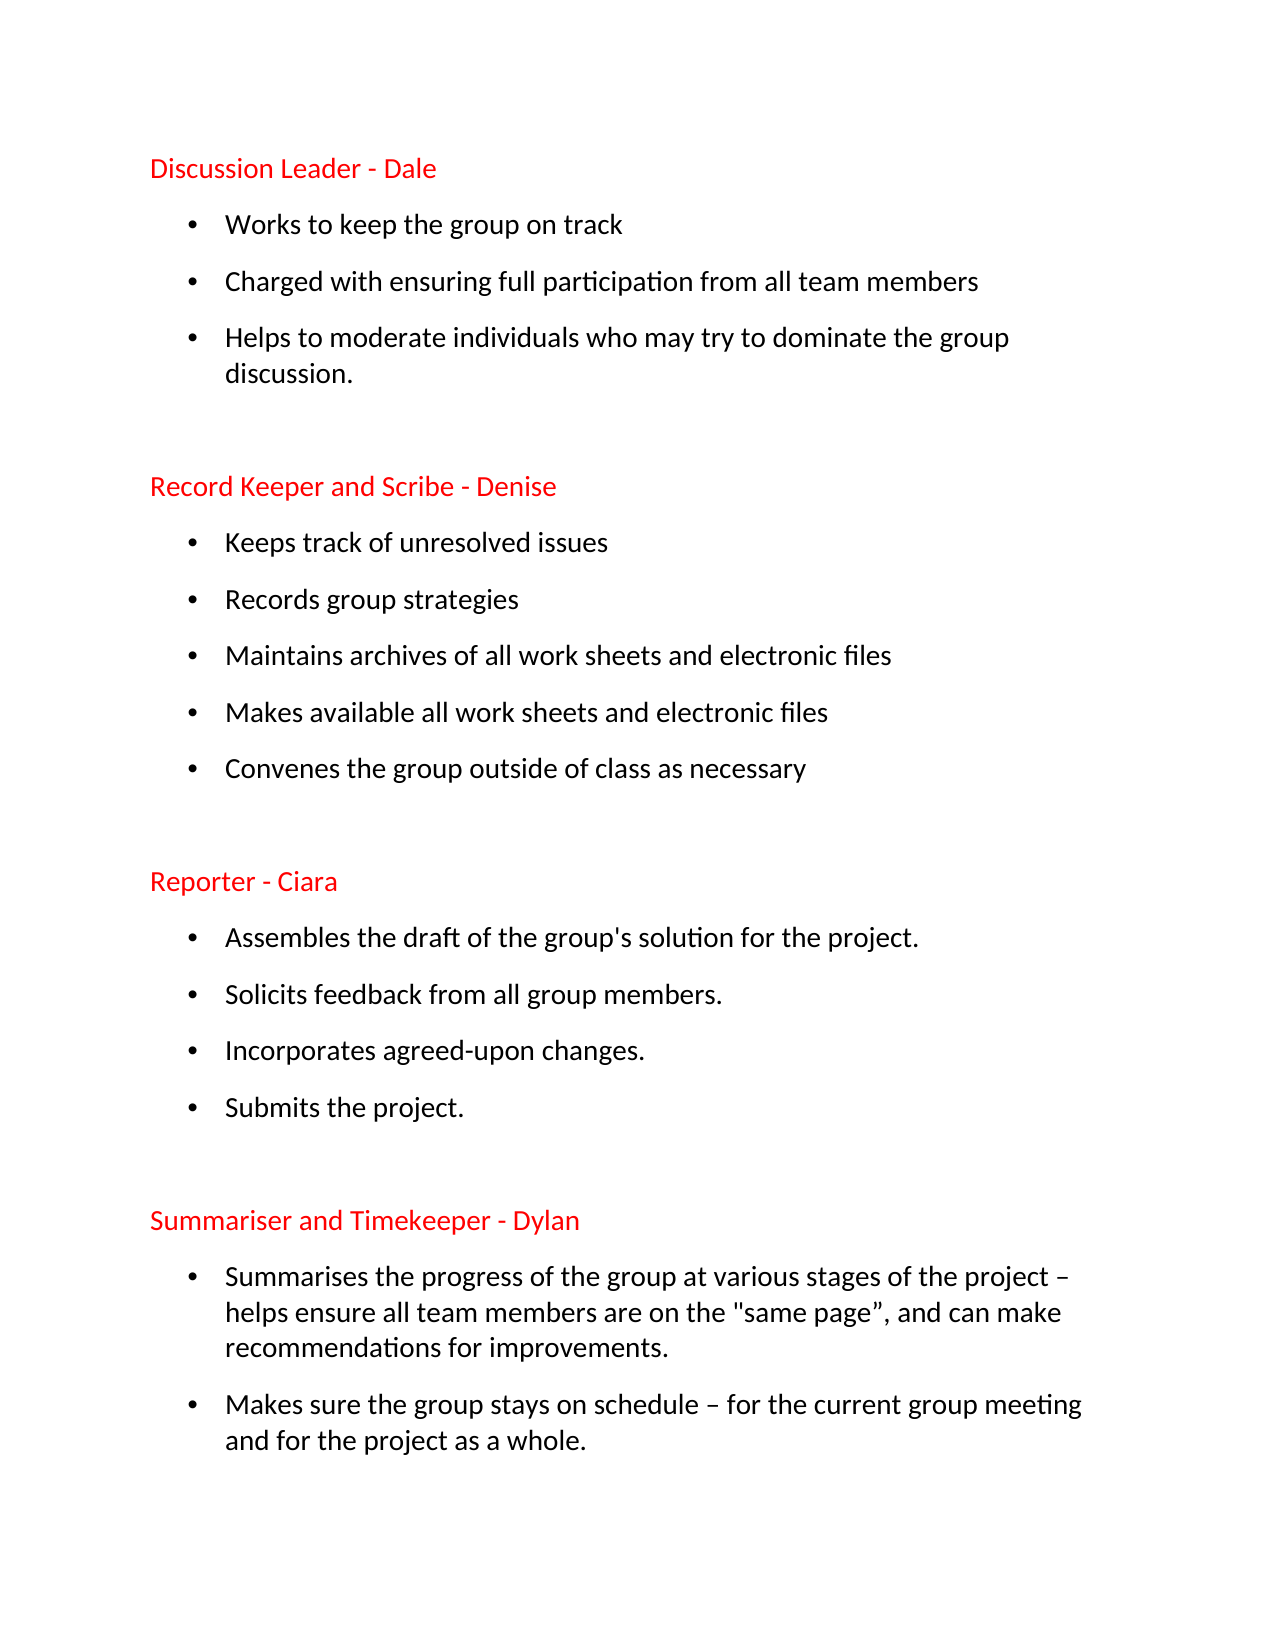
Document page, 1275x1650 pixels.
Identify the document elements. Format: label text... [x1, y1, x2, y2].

text Reporter - Ciara [150, 863, 1125, 899]
text Discussion Leader - Dale [150, 150, 1125, 186]
list Convenes the group outside of class as necessary [187, 750, 1125, 786]
text Record Keeper and Scribe - Denise [150, 468, 1125, 503]
list Makes available all work sheets and electronic files [187, 694, 1125, 729]
list Keeps track of unresolved issues [187, 524, 1125, 560]
list Incorporates agreed-upon changes. [187, 1032, 1125, 1068]
list Makes sure the group stays on schedule – for the current group meeting and for the project as a whole. [187, 1386, 1125, 1457]
list Works to keep the group on track [187, 206, 1125, 242]
list Helps to moderate individuals who may try to dominate the group discussion. [187, 319, 1125, 391]
list Charged with ensuring full participation from all team members [187, 263, 1125, 298]
list Records group strategies [187, 581, 1125, 616]
list Submits the project. [187, 1089, 1125, 1124]
list Solicits feedback from all group members. [187, 976, 1125, 1012]
list Assembles the draft of the group's solution for the project. [187, 919, 1125, 955]
list Summarises the progress of the group at various stages of the project – helps ensure all team members are on the "same page”, and can make recommendations for improvements. [187, 1258, 1125, 1365]
list Maintains archives of all work sheets and electronic files [187, 637, 1125, 673]
text Summariser and Timekeeper - Dylan [150, 1202, 1125, 1237]
